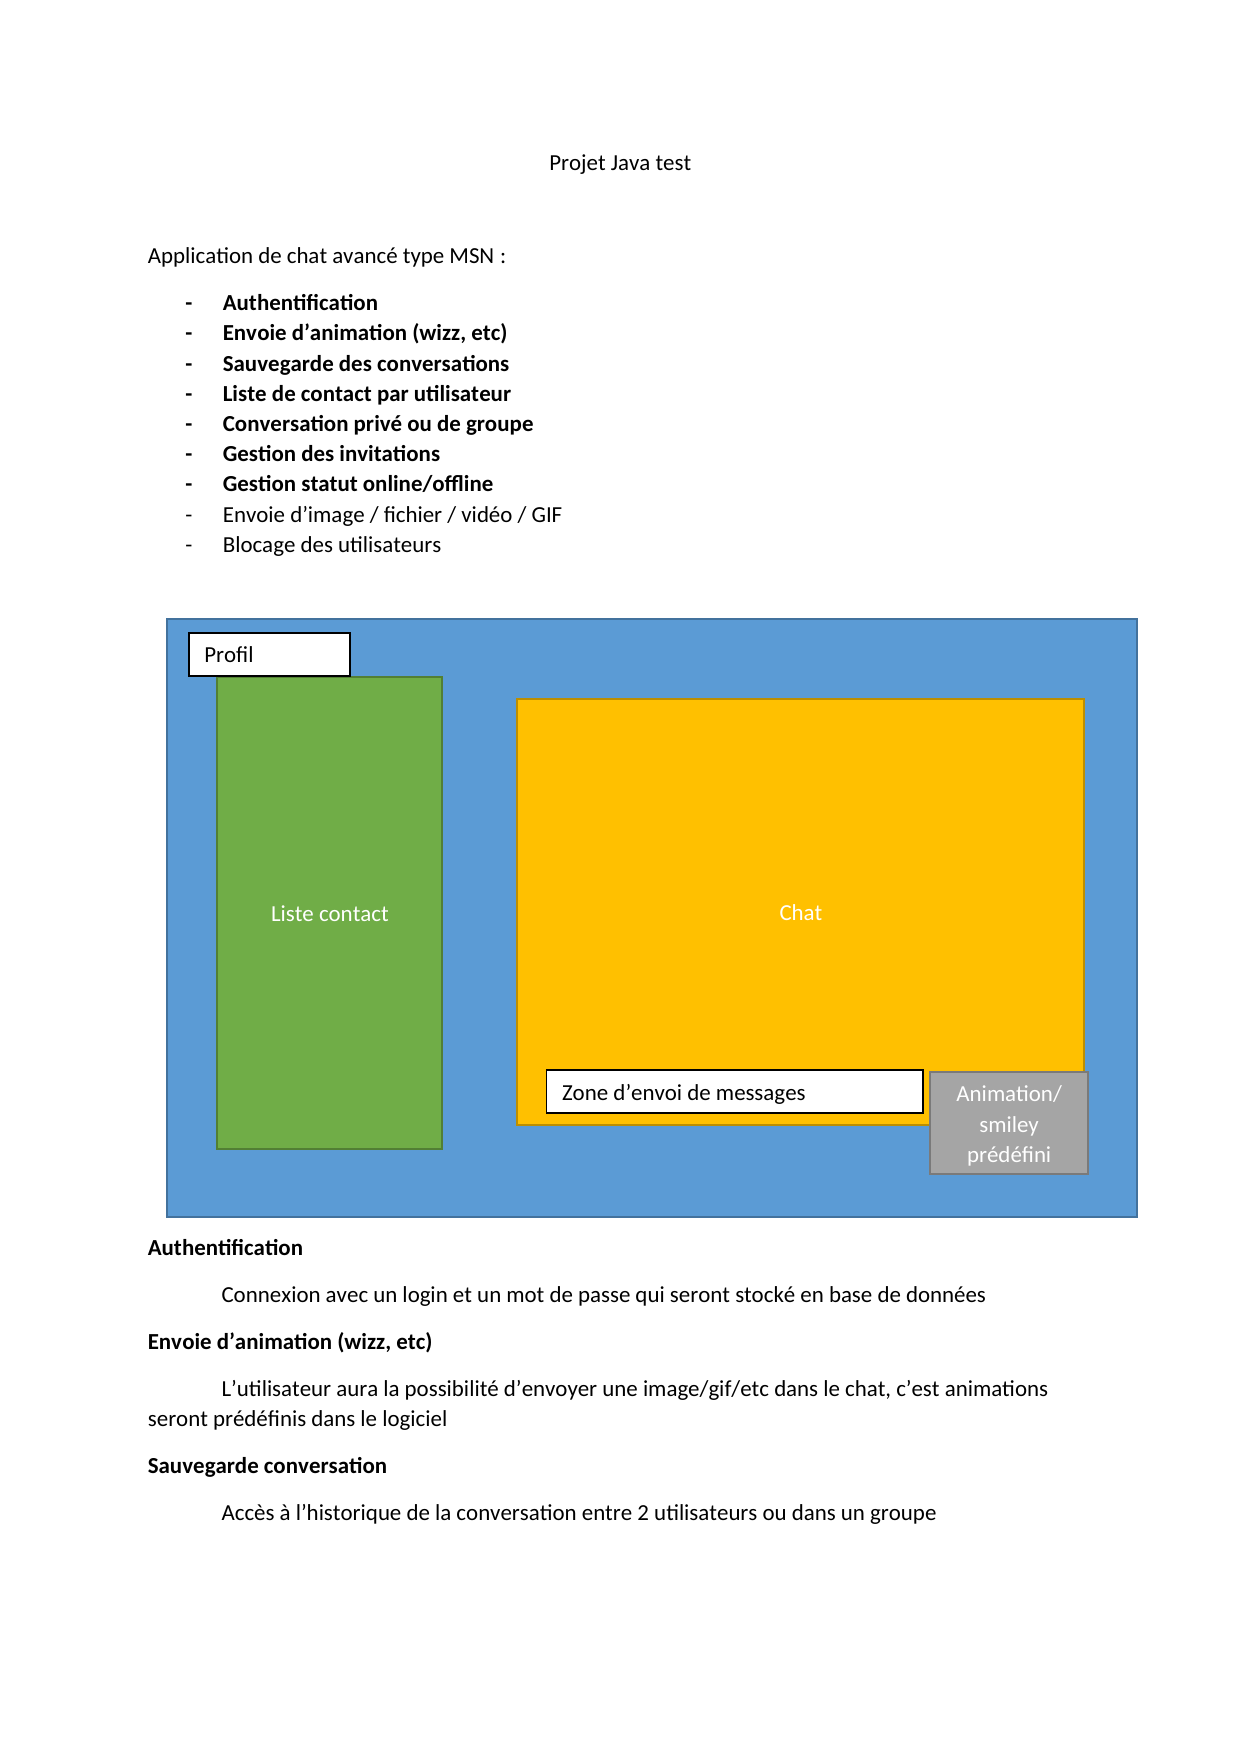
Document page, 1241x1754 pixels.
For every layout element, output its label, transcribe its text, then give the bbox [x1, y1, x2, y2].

text Envoie d’animation (wizz, etc) [148, 1327, 1093, 1355]
list Envoie d’animation (wizz, etc) [185, 318, 1093, 346]
list Authentification [185, 288, 1093, 316]
text Application de chat avancé type MSN : [148, 241, 1093, 269]
list Conversation privé ou de groupe [185, 409, 1093, 437]
text Connexion avec un login et un mot de passe qui seront stocké en base de données [148, 1280, 1093, 1308]
list Sauvegarde des conversations [185, 349, 1093, 377]
list Gestion des invitations [185, 439, 1093, 467]
list Gestion statut online/offline [185, 469, 1093, 497]
text Projet Java test [148, 148, 1093, 176]
text Authentification [148, 1233, 1093, 1261]
text Accès à l’historique de la conversation entre 2 utilisateurs ou dans un groupe [148, 1498, 1093, 1526]
list Blocage des utilisateurs [185, 530, 1093, 558]
text Sauvegarde conversation [148, 1451, 1093, 1479]
list Liste de contact par utilisateur [185, 379, 1093, 407]
text L’utilisateur aura la possibilité d’envoyer une image/gif/etc dans le chat, c’est animations seront prédéfinis dans le logiciel [148, 1374, 1093, 1432]
list Envoie d’image / fichier / vidéo / GIF [185, 500, 1093, 528]
